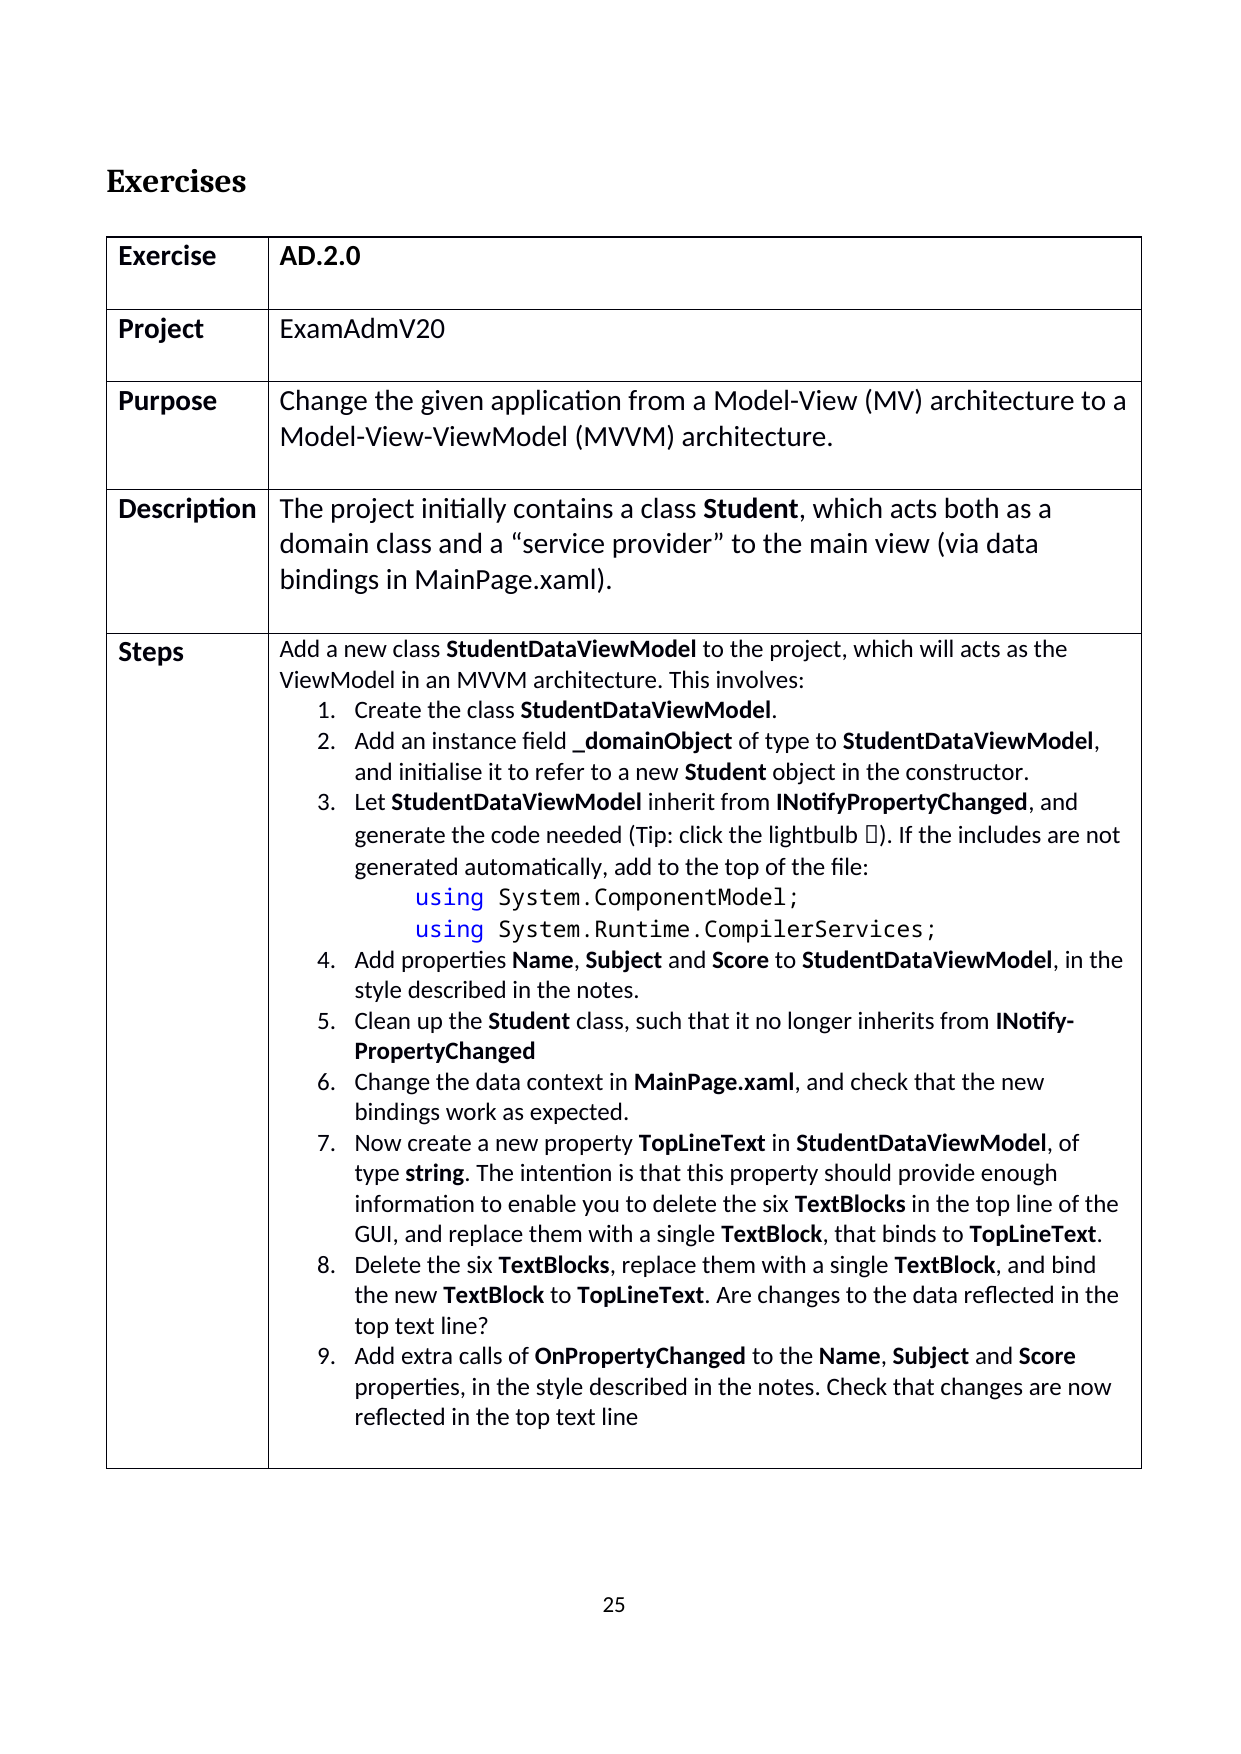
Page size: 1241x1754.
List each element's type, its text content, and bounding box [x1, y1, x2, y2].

table_cell Project [107, 310, 268, 381]
table_cell Change the given application from a Model-View (MV) architecture to a Model-View-ViewModel (MVVM) architecture. [269, 382, 1141, 489]
table_cell Steps [107, 634, 268, 1468]
table_cell Description [107, 490, 268, 632]
table_header Exercise [107, 238, 268, 309]
table_cell ExamAdmV20 [269, 310, 1141, 381]
table_cell Purpose [107, 382, 268, 489]
subtitle Exercises [106, 162, 1121, 201]
table_cell Add a new class StudentDataViewModel to the project, which will acts as the ViewModel in an MVVM architecture. This involves: Create the class StudentDataViewModel. Add an instance field _domainObject of type to StudentDataViewModel, and initialise it to refer to a new Student object in the constructor. Let StudentDataViewModel inherit from INotifyPropertyChanged, and generate the code needed (Tip: click the lightbulb ). If the includes are not generated automatically, add to the top of the file: using System.ComponentModel; using System.Runtime.CompilerServices; Add properties Name, Subject and Score to StudentDataViewModel, in the style described in the notes. Clean up the Student class, such that it no longer inherits from INotifyPropertyChanged Change the data context in MainPage.xaml, and check that the new bindings work as expected. Now create a new property TopLineText in StudentDataViewModel, of type string. The intention is that this property should provide enough information to enable you to delete the six TextBlocks in the top line of the GUI, and replace them with a single TextBlock, that binds to TopLineText. Delete the six TextBlocks, replace them with a single TextBlock, and bind the new TextBlock to TopLineText. Are changes to the data reflected in the top text line? Add extra calls of OnPropertyChanged to the Name, Subject and Score properties, in the style described in the notes. Check that changes are now reflected in the top text line [269, 634, 1141, 1468]
table_cell The project initially contains a class Student, which acts both as a domain class and a “service provider” to the main view (via data bindings in MainPage.xaml). [269, 490, 1141, 632]
table_header AD.2.0 [269, 238, 1141, 309]
